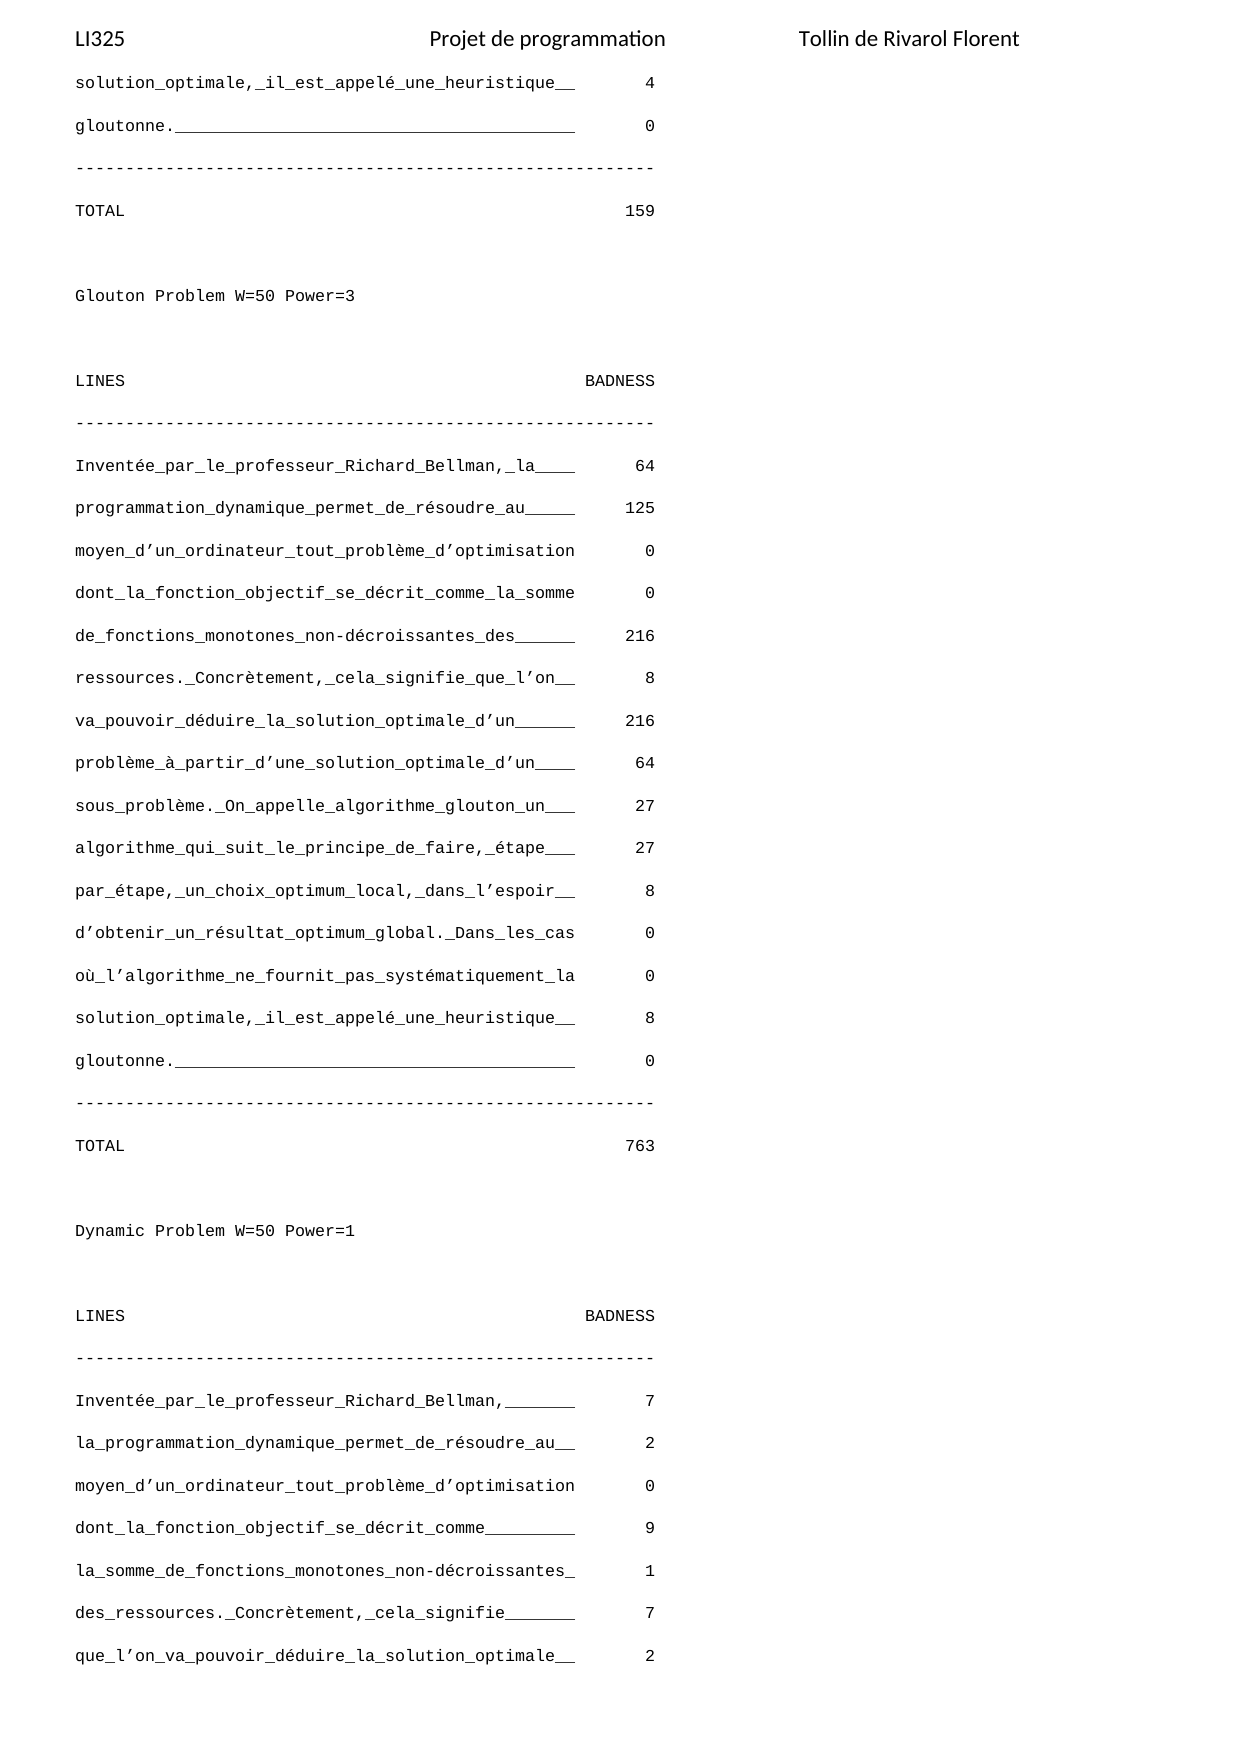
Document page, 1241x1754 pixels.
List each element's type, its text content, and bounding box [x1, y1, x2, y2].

text que_l’on_va_pouvoir_déduire_la_solution_optimale__ 2 [75, 1647, 1165, 1666]
text LINES BADNESS [75, 1307, 1165, 1326]
text LINES BADNESS [75, 372, 1165, 391]
text où_l’algorithme_ne_fournit_pas_systématiquement_la 0 [75, 967, 1165, 986]
text dont_la_fonction_objectif_se_décrit_comme_________ 9 [75, 1520, 1165, 1539]
text Inventée_par_le_professeur_Richard_Bellman,_la____ 64 [75, 457, 1165, 476]
text ---------------------------------------------------------- [75, 160, 1165, 179]
text problème_à_partir_d’une_solution_optimale_d’un____ 64 [75, 755, 1165, 774]
text de_fonctions_monotones_non-décroissantes_des______ 216 [75, 627, 1165, 646]
text Inventée_par_le_professeur_Richard_Bellman,_______ 7 [75, 1392, 1165, 1411]
text Dynamic Problem W=50 Power=1 [75, 1222, 1165, 1241]
text gloutonne.________________________________________ 0 [75, 117, 1165, 136]
text algorithme_qui_suit_le_principe_de_faire,_étape___ 27 [75, 840, 1165, 859]
text Glouton Problem W=50 Power=3 [75, 287, 1165, 306]
text sous_problème._On_appelle_algorithme_glouton_un___ 27 [75, 797, 1165, 816]
text la_programmation_dynamique_permet_de_résoudre_au__ 2 [75, 1435, 1165, 1454]
text ressources._Concrètement,_cela_signifie_que_l’on__ 8 [75, 670, 1165, 689]
text va_pouvoir_déduire_la_solution_optimale_d’un______ 216 [75, 712, 1165, 731]
text moyen_d’un_ordinateur_tout_problème_d’optimisation 0 [75, 542, 1165, 561]
text gloutonne.________________________________________ 0 [75, 1052, 1165, 1071]
text des_ressources._Concrètement,_cela_signifie_______ 7 [75, 1605, 1165, 1624]
text ---------------------------------------------------------- [75, 1350, 1165, 1369]
text dont_la_fonction_objectif_se_décrit_comme_la_somme 0 [75, 585, 1165, 604]
text solution_optimale,_il_est_appelé_une_heuristique__ 4 [75, 75, 1165, 94]
text TOTAL 763 [75, 1137, 1165, 1156]
text ---------------------------------------------------------- [75, 415, 1165, 434]
text d’obtenir_un_résultat_optimum_global._Dans_les_cas 0 [75, 925, 1165, 944]
text moyen_d’un_ordinateur_tout_problème_d’optimisation 0 [75, 1477, 1165, 1496]
text la_somme_de_fonctions_monotones_non-décroissantes_ 1 [75, 1562, 1165, 1581]
text par_étape,_un_choix_optimum_local,_dans_l’espoir__ 8 [75, 882, 1165, 901]
text programmation_dynamique_permet_de_résoudre_au_____ 125 [75, 500, 1165, 519]
text ---------------------------------------------------------- [75, 1095, 1165, 1114]
text solution_optimale,_il_est_appelé_une_heuristique__ 8 [75, 1010, 1165, 1029]
text TOTAL 159 [75, 202, 1165, 221]
